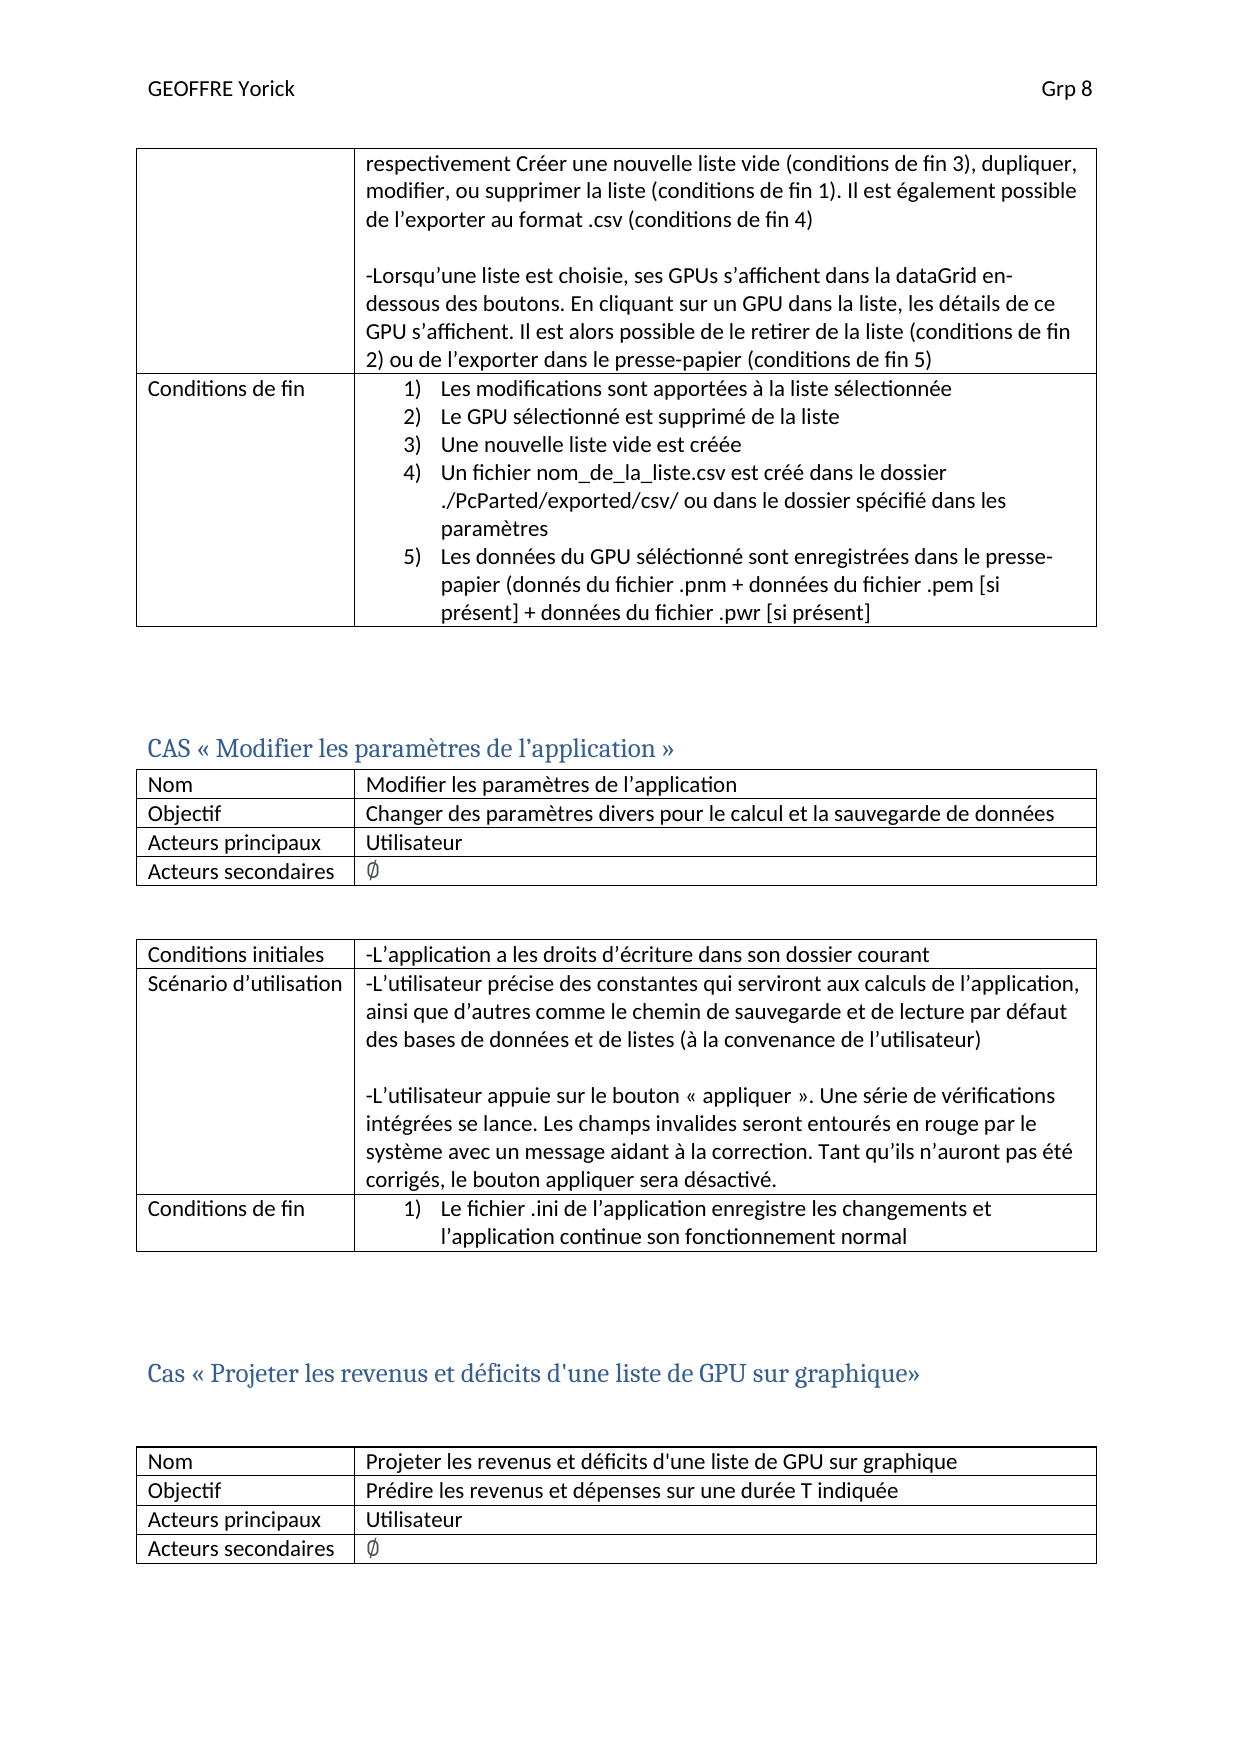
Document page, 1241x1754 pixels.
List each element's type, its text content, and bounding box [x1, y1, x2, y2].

table_header Modifier les paramètres de l’application [355, 770, 1096, 798]
table_cell Prédire les revenus et dépenses sur une durée T indiquée [355, 1476, 1096, 1504]
table_cell Acteurs secondaires [137, 1535, 354, 1563]
table_cell Acteurs principaux [137, 1506, 354, 1533]
table_cell Objectif [137, 1476, 354, 1504]
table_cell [355, 149, 1096, 373]
subtitle Cas « Projeter les revenus et déficits d'une liste de GPU sur graphique» [148, 1358, 1093, 1389]
table_cell ∅ [355, 857, 1096, 885]
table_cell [137, 149, 354, 373]
table_cell Conditions de fin [137, 1195, 354, 1251]
table_header Nom [137, 770, 354, 798]
table_cell Acteurs principaux [137, 828, 354, 856]
subtitle CAS « Modifier les paramètres de l’application » [148, 733, 1093, 764]
table_cell Utilisateur [355, 1506, 1096, 1533]
table_cell ∅ [355, 1535, 1096, 1563]
table_cell -L’utilisateur précise des constantes qui serviront aux calculs de l’application, ainsi que d’autres comme le chemin de sauvegarde et de lecture par défaut des bases de données et de listes (à la convenance de l’utilisateur) -L’utilisateur appuie sur le bouton « appliquer ». Une série de vérifications intégrées se lance. Les champs invalides seront entourés en rouge par le système avec un message aidant à la correction. Tant qu’ils n’auront pas été corrigés, le bouton appliquer sera désactivé. [355, 969, 1096, 1193]
table_cell Conditions de fin [137, 374, 354, 626]
table_cell Changer des paramètres divers pour le calcul et la sauvegarde de données [355, 799, 1096, 827]
table_cell Scénario d’utilisation [137, 969, 354, 1193]
table_header -L’application a les droits d’écriture dans son dossier courant [355, 940, 1096, 968]
table_header Conditions initiales [137, 940, 354, 968]
table_header Projeter les revenus et déficits d'une liste de GPU sur graphique [355, 1448, 1096, 1475]
table_header Nom [137, 1448, 354, 1475]
table_cell Acteurs secondaires [137, 857, 354, 885]
table_cell Les modifications sont apportées à la liste sélectionnée Le GPU sélectionné est supprimé de la liste Une nouvelle liste vide est créée Un fichier nom_de_la_liste.csv est créé dans le dossier ./PcParted/exported/csv/ ou dans le dossier spécifié dans les paramètres Les données du GPU séléctionné sont enregistrées dans le presse-papier (donnés du fichier .pnm + données du fichier .pem [si présent] + données du fichier .pwr [si présent] [355, 374, 1096, 626]
table_cell Le fichier .ini de l’application enregistre les changements et l’application continue son fonctionnement normal [355, 1195, 1096, 1251]
table_cell Utilisateur [355, 828, 1096, 856]
table_cell Objectif [137, 799, 354, 827]
